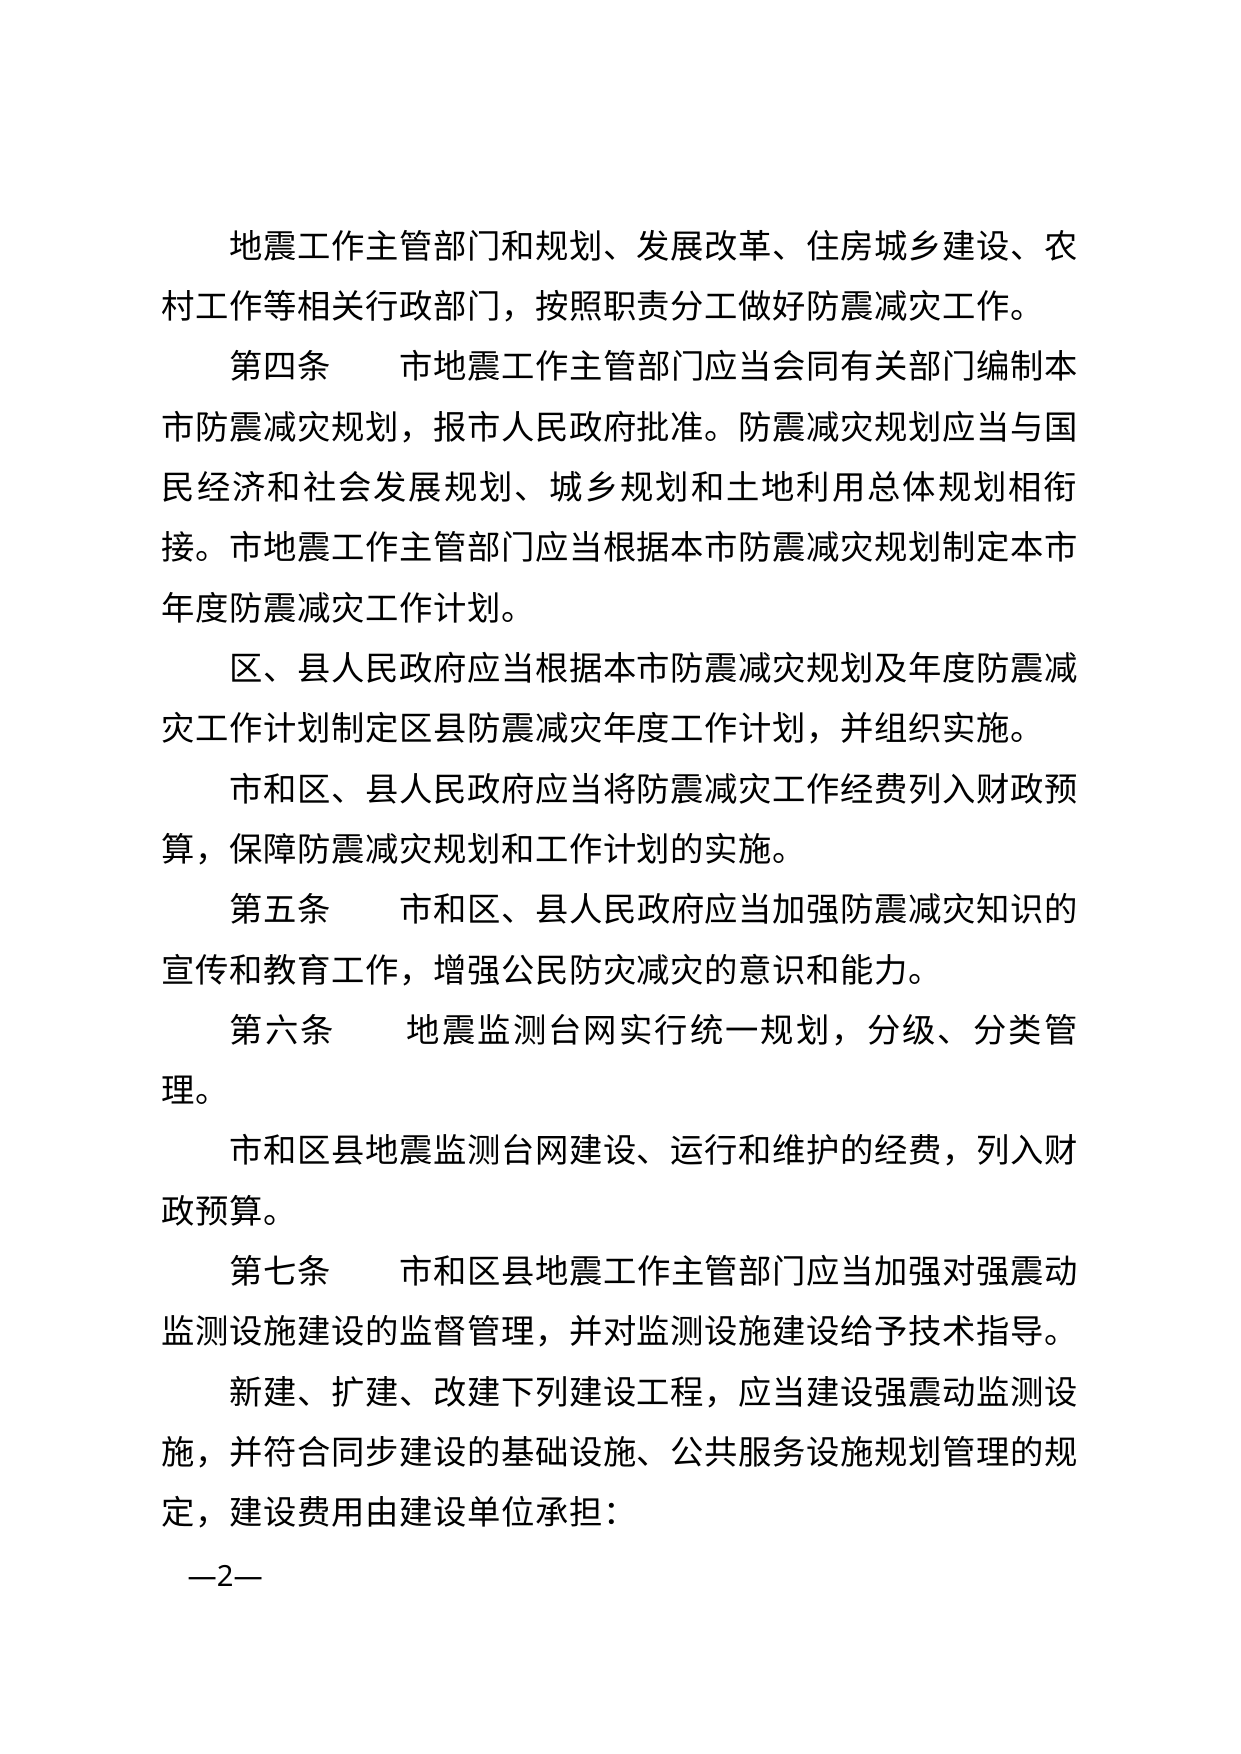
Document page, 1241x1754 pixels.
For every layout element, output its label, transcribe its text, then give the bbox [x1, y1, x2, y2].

text 市和区、县人民政府应当将防震减灾工作经费列入财政预算，保障防震减灾规划和工作计划的实施。 [162, 756, 1078, 877]
text 第六条 地震监测台网实行统一规划，分级、分类管理。 [162, 998, 1078, 1118]
text 第七条 市和区县地震工作主管部门应当加强对强震动监测设施建设的监督管理，并对监测设施建设给予技术指导。 [162, 1239, 1078, 1359]
text 第四条 市地震工作主管部门应当会同有关部门编制本市防震减灾规划，报市人民政府批准。防震减灾规划应当与国民经济和社会发展规划、城乡规划和土地利用总体规划相衔接。市地震工作主管部门应当根据本市防震减灾规划制定本市年度防震减灾工作计划。 [162, 334, 1078, 636]
text 第五条 市和区、县人民政府应当加强防震减灾知识的宣传和教育工作，增强公民防灾减灾的意识和能力。 [162, 877, 1078, 998]
text 区、县人民政府应当根据本市防震减灾规划及年度防震减灾工作计划制定区县防震减灾年度工作计划，并组织实施。 [162, 636, 1078, 756]
text 市和区县地震监测台网建设、运行和维护的经费，列入财政预算。 [162, 1118, 1078, 1239]
text 新建、扩建、改建下列建设工程，应当建设强震动监测设施，并符合同步建设的基础设施、公共服务设施规划管理的规定，建设费用由建设单位承担： [162, 1359, 1078, 1540]
text 地震工作主管部门和规划、发展改革、住房城乡建设、农村工作等相关行政部门，按照职责分工做好防震减灾工作。 [162, 213, 1078, 334]
